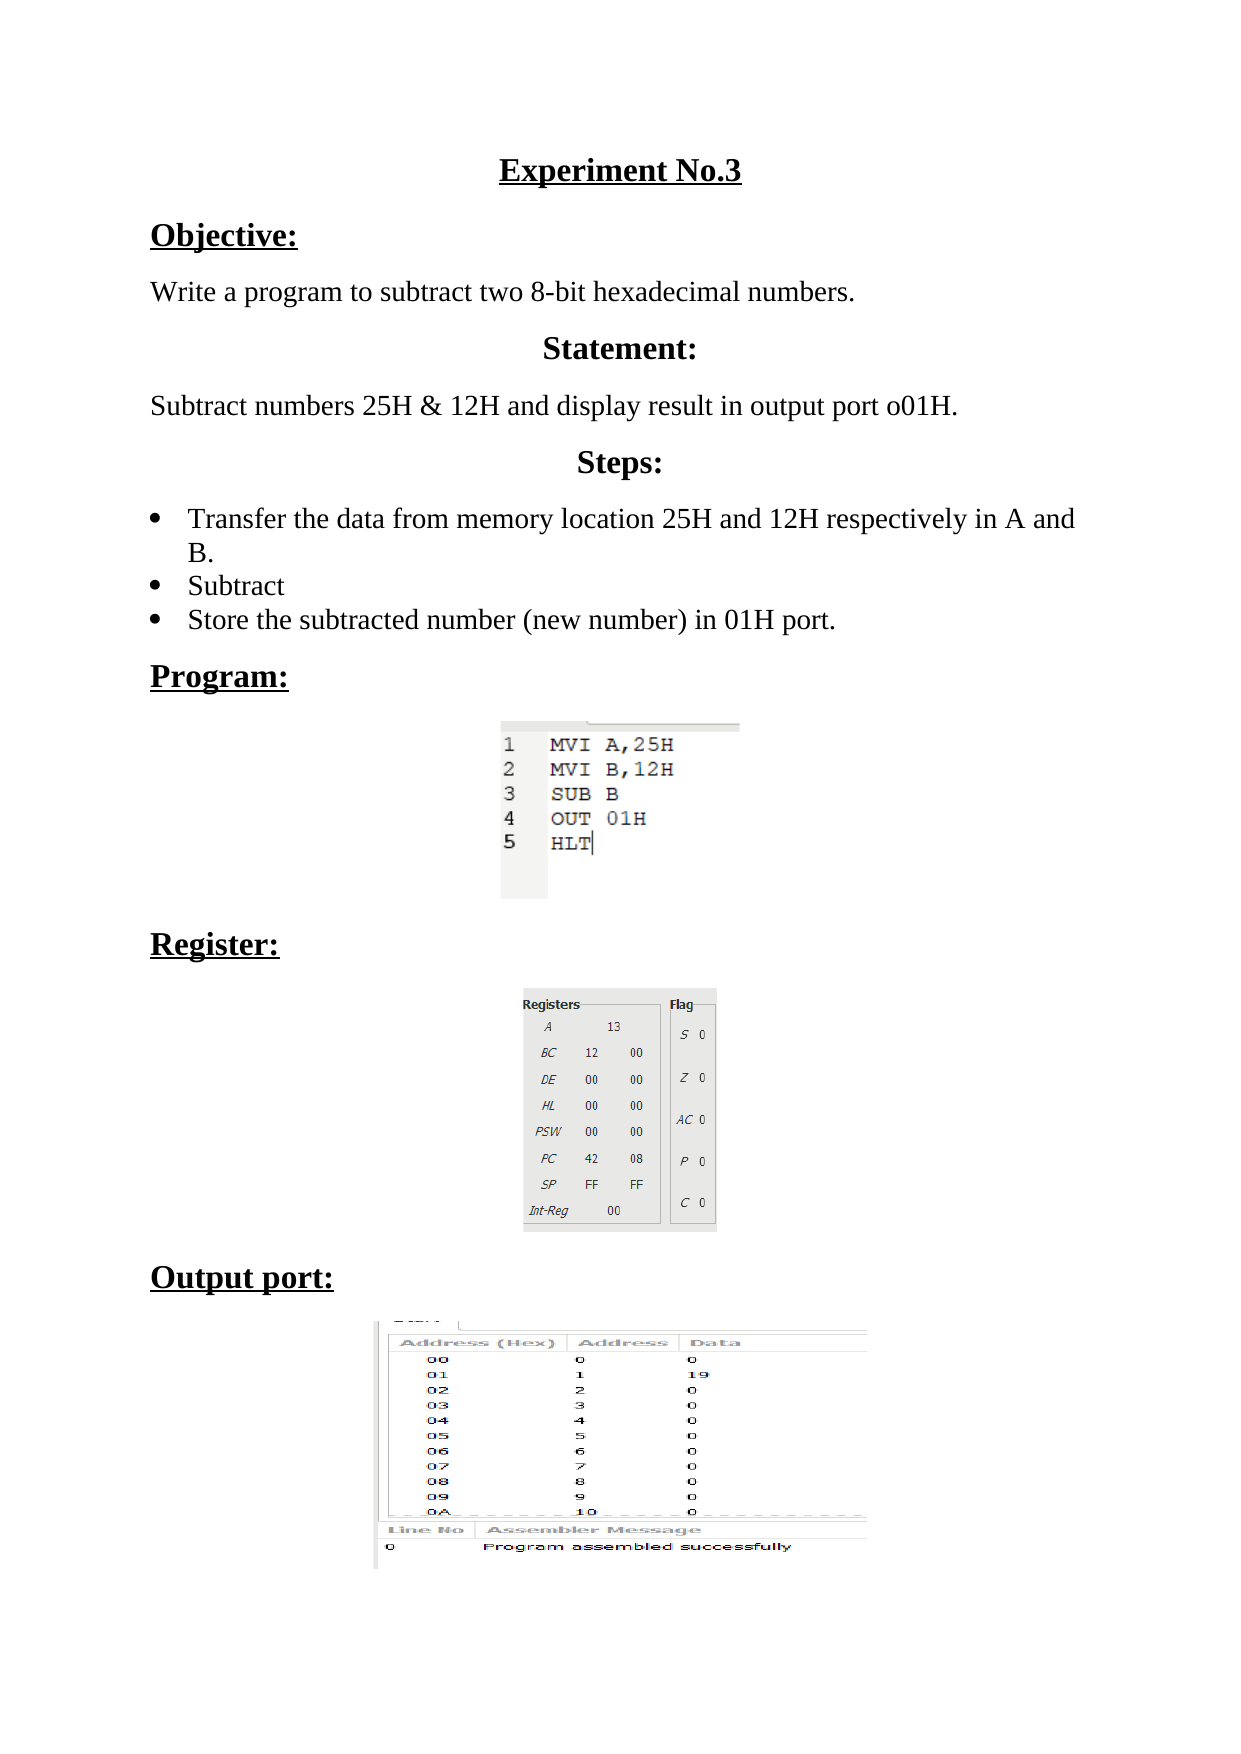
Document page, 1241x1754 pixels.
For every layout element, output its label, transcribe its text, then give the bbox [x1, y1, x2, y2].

text Experiment No.3 [150, 150, 1090, 188]
text Output port: [150, 1257, 1090, 1295]
picture [373, 1321, 867, 1569]
list Transfer the data from memory location 25H and 12H respectively in A and B. [150, 501, 1090, 568]
text Program: [150, 656, 1090, 695]
text Register: [150, 924, 1090, 962]
list Subtract [150, 568, 1090, 602]
picture [500, 721, 740, 899]
text Statement: [150, 328, 1090, 367]
list Store the subtracted number (new number) in 01H port. [150, 602, 1090, 636]
text Subtract numbers 25H & 12H and display result in output port o01H. [150, 388, 1090, 421]
picture [523, 988, 717, 1232]
text Steps: [150, 442, 1090, 480]
text Objective: [150, 215, 1090, 253]
text Write a program to subtract two 8-bit hexadecimal numbers. [150, 274, 1090, 308]
